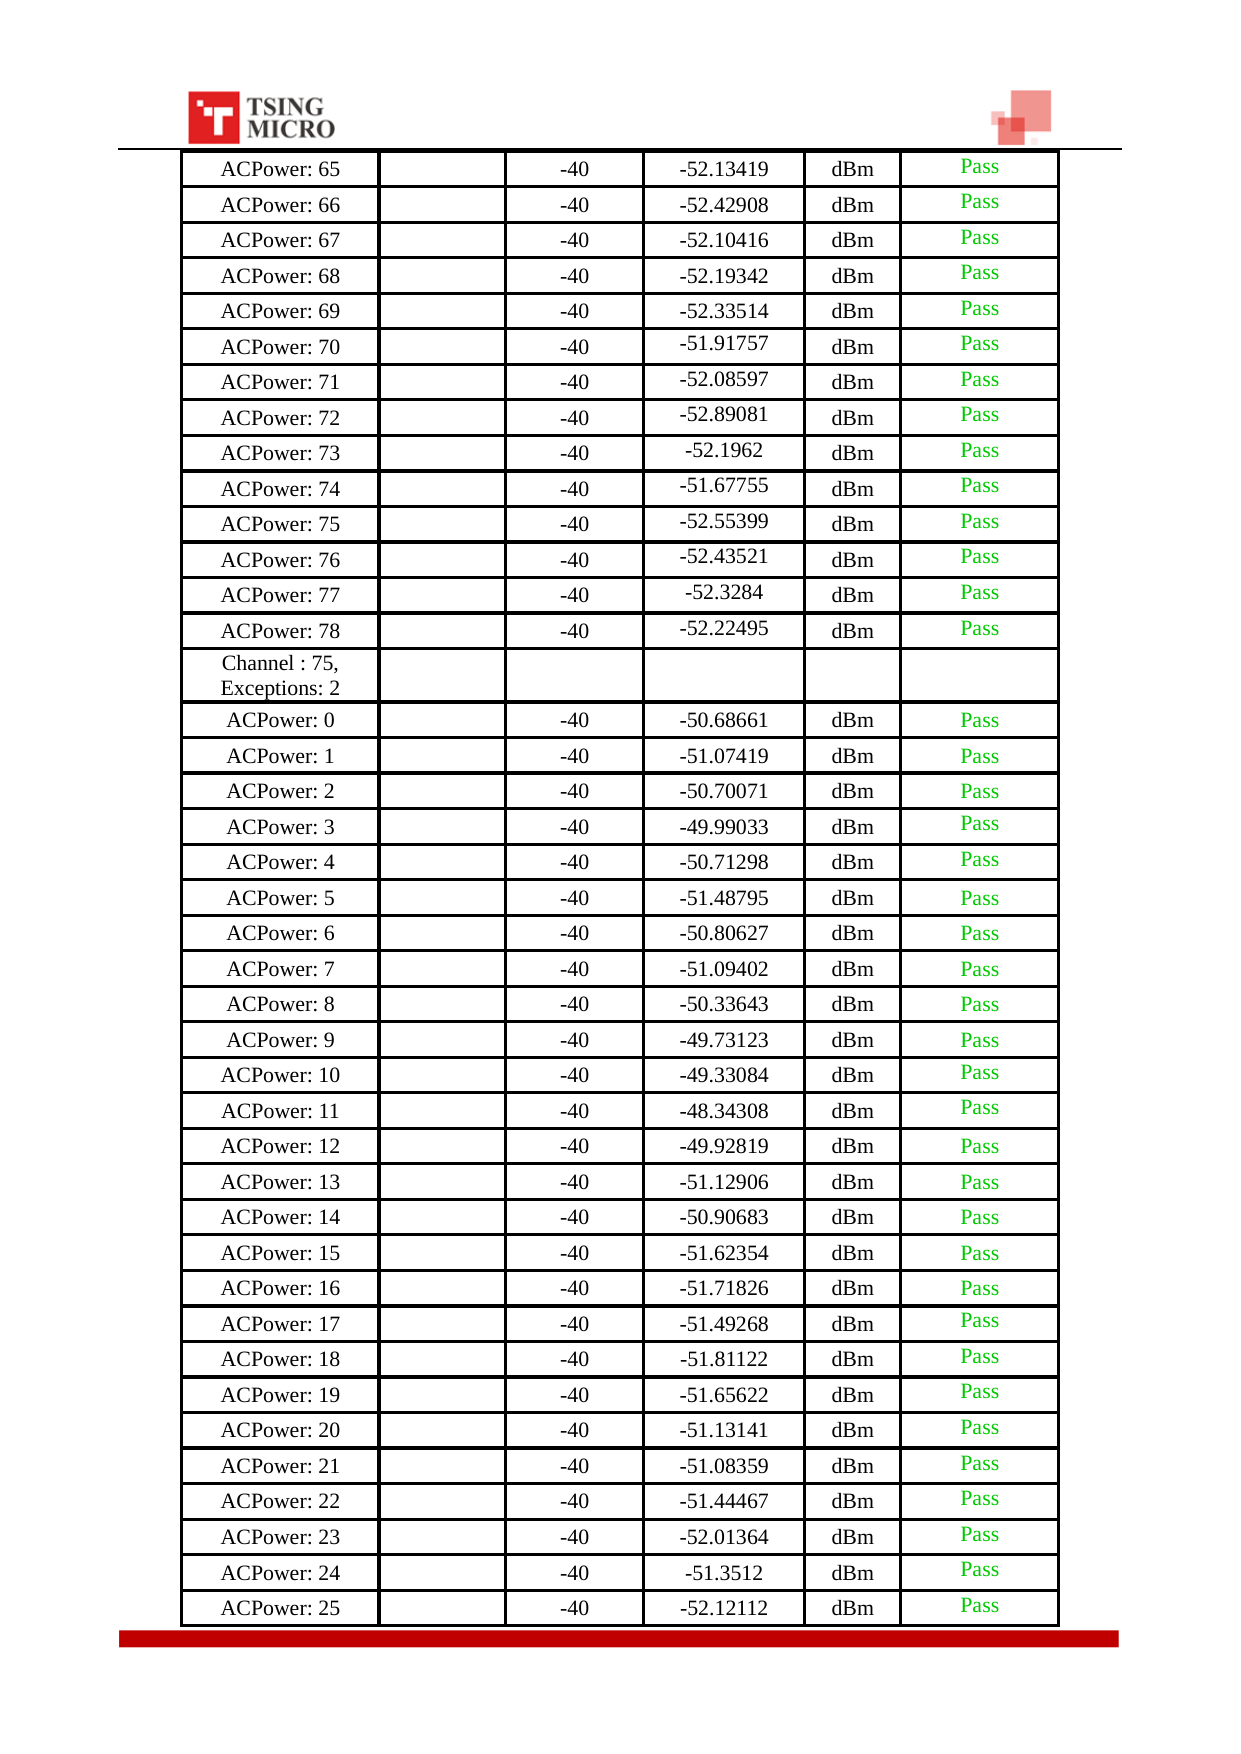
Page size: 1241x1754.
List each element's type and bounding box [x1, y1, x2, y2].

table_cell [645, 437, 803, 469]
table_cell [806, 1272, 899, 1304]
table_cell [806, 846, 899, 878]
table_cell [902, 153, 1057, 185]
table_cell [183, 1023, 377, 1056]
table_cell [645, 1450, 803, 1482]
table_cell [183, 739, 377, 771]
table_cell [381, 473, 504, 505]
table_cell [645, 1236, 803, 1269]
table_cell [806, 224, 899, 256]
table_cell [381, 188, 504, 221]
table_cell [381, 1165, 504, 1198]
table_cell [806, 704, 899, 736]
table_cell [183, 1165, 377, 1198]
picture [118, 1629, 1121, 1651]
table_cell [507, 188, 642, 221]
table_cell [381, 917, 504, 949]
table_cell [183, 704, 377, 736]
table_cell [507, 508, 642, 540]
picture [187, 88, 1053, 146]
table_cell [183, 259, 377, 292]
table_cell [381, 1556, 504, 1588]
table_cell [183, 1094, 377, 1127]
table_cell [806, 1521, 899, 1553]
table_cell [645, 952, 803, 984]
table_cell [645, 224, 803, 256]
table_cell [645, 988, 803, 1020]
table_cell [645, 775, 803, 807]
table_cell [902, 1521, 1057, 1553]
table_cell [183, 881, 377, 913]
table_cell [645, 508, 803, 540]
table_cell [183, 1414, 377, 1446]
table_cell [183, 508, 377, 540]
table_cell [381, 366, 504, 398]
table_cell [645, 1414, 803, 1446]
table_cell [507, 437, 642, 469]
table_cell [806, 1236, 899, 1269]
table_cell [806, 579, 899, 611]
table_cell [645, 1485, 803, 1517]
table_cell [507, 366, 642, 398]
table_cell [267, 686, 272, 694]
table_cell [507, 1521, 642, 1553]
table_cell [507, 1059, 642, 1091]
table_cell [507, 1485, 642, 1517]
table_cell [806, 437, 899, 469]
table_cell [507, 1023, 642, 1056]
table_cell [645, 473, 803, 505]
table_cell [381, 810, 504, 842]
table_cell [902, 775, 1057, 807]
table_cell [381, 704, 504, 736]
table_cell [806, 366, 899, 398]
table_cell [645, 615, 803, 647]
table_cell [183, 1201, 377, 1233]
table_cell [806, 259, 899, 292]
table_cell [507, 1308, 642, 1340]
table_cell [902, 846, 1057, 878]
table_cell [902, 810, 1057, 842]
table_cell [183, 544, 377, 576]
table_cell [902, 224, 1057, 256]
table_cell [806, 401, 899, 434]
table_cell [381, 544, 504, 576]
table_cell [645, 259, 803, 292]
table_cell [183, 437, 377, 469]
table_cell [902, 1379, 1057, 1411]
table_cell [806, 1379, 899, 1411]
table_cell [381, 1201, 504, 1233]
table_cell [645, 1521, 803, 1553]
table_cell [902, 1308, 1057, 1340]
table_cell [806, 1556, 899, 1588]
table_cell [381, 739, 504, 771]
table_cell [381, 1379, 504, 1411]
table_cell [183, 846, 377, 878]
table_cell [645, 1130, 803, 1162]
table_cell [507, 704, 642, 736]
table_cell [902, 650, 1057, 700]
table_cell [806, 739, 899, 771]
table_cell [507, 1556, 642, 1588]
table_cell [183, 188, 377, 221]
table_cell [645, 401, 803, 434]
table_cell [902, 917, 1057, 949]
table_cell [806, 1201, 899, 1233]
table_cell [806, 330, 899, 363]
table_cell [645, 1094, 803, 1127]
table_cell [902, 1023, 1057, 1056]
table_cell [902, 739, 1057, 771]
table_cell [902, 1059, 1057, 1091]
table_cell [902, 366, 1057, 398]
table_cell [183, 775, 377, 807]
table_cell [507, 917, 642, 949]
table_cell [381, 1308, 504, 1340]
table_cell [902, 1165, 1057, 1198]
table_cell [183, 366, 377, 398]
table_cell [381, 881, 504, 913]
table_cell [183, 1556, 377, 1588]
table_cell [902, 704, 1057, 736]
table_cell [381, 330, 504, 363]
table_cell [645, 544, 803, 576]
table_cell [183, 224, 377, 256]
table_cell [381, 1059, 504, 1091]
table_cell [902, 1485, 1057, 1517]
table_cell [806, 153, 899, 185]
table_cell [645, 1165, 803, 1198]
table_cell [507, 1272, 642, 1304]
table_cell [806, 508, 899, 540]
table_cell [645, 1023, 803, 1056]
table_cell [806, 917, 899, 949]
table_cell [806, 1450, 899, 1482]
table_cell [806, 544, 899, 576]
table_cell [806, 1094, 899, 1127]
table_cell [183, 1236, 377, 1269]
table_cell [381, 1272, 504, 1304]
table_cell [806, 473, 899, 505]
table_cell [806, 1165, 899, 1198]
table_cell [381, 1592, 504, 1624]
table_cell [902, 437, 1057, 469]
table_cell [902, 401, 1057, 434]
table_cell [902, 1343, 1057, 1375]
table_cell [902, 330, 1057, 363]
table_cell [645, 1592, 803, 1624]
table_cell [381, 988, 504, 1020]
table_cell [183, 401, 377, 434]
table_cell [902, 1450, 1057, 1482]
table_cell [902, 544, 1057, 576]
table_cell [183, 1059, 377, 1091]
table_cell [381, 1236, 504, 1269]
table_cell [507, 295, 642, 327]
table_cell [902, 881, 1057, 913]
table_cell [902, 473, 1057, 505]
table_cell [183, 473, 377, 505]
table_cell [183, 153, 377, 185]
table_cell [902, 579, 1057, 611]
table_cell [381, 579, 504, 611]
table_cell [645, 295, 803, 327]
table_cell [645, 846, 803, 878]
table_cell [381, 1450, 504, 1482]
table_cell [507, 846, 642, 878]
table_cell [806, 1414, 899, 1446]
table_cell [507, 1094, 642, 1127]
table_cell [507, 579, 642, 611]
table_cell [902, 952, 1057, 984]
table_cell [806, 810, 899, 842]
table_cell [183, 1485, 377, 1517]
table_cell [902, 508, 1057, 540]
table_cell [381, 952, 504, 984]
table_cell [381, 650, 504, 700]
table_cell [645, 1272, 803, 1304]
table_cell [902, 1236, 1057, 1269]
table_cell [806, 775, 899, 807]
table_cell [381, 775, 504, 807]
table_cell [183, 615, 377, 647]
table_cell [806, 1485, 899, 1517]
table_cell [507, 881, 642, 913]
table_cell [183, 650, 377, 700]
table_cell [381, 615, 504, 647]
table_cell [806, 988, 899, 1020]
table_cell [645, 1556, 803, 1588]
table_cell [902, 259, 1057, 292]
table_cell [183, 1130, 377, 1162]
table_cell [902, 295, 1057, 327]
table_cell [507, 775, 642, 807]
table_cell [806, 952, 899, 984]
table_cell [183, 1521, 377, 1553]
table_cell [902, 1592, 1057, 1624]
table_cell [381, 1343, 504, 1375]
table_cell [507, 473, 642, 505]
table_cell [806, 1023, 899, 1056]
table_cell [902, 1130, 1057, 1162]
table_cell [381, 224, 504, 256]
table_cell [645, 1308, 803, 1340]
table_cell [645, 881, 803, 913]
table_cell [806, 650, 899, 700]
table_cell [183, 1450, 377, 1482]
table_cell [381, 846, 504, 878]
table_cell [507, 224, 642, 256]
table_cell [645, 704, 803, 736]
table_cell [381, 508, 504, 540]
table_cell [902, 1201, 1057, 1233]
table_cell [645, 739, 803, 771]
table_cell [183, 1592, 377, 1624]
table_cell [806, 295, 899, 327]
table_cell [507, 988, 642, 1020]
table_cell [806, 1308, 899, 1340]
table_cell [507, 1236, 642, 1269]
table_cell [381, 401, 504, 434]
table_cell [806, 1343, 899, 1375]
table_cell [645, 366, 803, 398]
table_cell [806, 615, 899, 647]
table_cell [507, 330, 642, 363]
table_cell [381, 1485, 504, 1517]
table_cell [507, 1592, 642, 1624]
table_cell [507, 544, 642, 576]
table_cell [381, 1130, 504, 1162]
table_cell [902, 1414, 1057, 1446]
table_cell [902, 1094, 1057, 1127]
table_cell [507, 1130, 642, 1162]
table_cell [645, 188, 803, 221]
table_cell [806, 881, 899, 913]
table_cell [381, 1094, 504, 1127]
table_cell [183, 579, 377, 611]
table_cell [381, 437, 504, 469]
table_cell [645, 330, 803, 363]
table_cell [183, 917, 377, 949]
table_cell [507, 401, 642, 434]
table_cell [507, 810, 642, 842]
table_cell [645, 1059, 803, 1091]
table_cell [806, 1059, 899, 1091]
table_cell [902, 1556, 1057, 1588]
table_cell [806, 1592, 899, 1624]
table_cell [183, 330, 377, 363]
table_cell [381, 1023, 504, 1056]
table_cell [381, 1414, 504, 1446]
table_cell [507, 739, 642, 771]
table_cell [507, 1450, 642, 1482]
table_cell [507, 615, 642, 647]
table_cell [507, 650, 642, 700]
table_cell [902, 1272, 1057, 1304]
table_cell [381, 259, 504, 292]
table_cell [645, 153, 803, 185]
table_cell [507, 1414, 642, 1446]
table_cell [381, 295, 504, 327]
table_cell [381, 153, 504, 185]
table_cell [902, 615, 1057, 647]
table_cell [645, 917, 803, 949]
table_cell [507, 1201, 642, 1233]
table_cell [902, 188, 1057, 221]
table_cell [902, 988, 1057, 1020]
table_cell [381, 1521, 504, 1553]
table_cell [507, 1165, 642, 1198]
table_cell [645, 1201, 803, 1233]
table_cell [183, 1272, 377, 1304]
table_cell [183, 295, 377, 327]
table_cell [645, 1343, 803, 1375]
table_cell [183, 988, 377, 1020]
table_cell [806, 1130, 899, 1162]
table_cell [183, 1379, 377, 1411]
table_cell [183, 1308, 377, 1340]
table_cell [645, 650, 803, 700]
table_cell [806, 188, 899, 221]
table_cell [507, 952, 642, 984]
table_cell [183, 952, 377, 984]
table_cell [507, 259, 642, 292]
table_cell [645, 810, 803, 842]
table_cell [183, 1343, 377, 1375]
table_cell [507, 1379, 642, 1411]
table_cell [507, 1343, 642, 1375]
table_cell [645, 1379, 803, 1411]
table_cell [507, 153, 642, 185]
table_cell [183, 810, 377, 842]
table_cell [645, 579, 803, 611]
